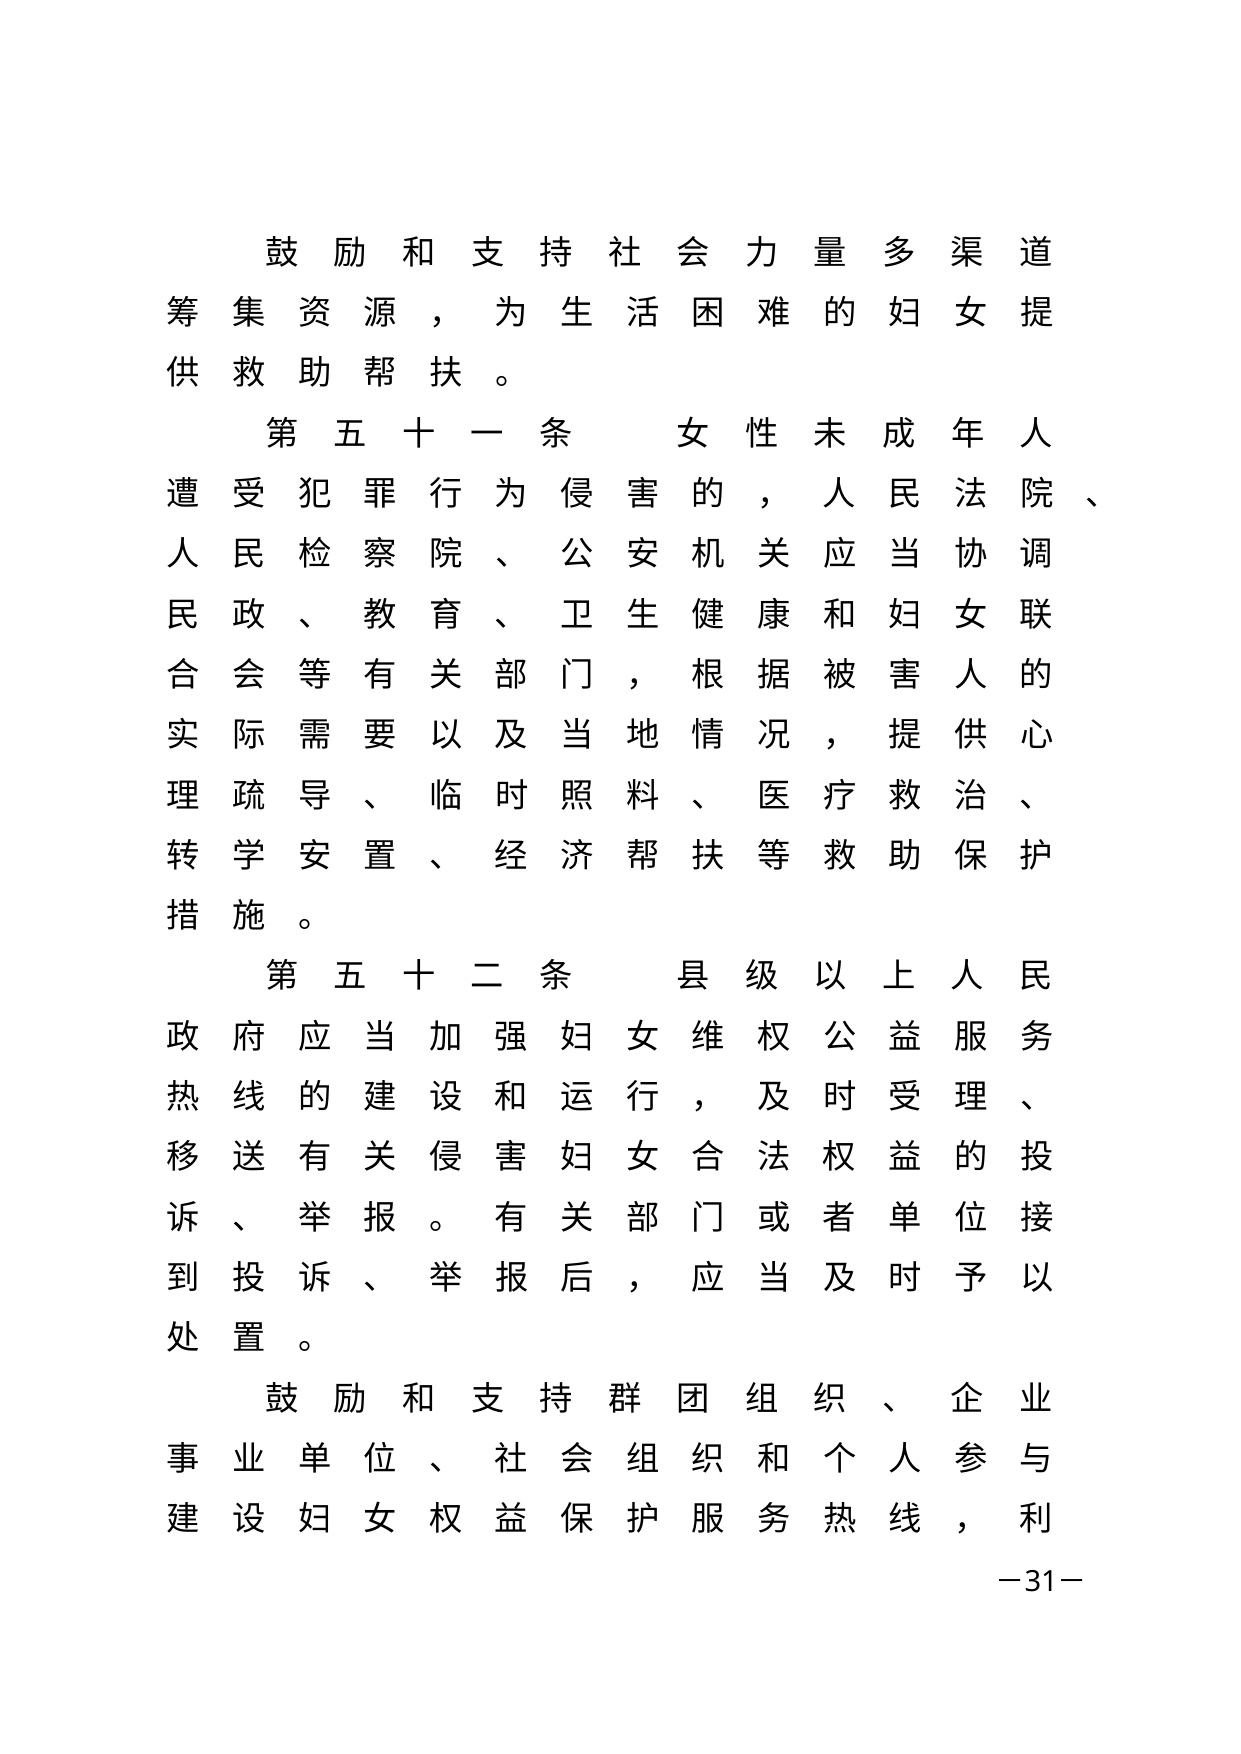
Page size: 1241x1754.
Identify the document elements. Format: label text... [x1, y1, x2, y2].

text 鼓励和支持群团组织、企业事业单位、社会组织和个人参与建设妇女权益保护服务热线，利用大数据、人工智能等新技术，为妇女维权提供及时的咨询和帮助。 [167, 1365, 1085, 1546]
text 第五十一条 女性未成年人遭受犯罪行为侵害的，人民法院、人民检察院、公安机关应当协调民政、教育、卫生健康和妇女联合会等有关部门，根据被害人的实际需要以及当地情况，提供心理疏导、临时照料、医疗救治、转学安置、经济帮扶等救助保护措施。 [167, 400, 1085, 943]
text 鼓励和支持社会力量多渠道筹集资源，为生活困难的妇女提供救助帮扶。 [167, 219, 1085, 400]
text 第五十二条 县级以上人民政府应当加强妇女维权公益服务热线的建设和运行，及时受理、移送有关侵害妇女合法权益的投诉、举报。有关部门或者单位接到投诉、举报后，应当及时予以处置。 [167, 943, 1085, 1365]
